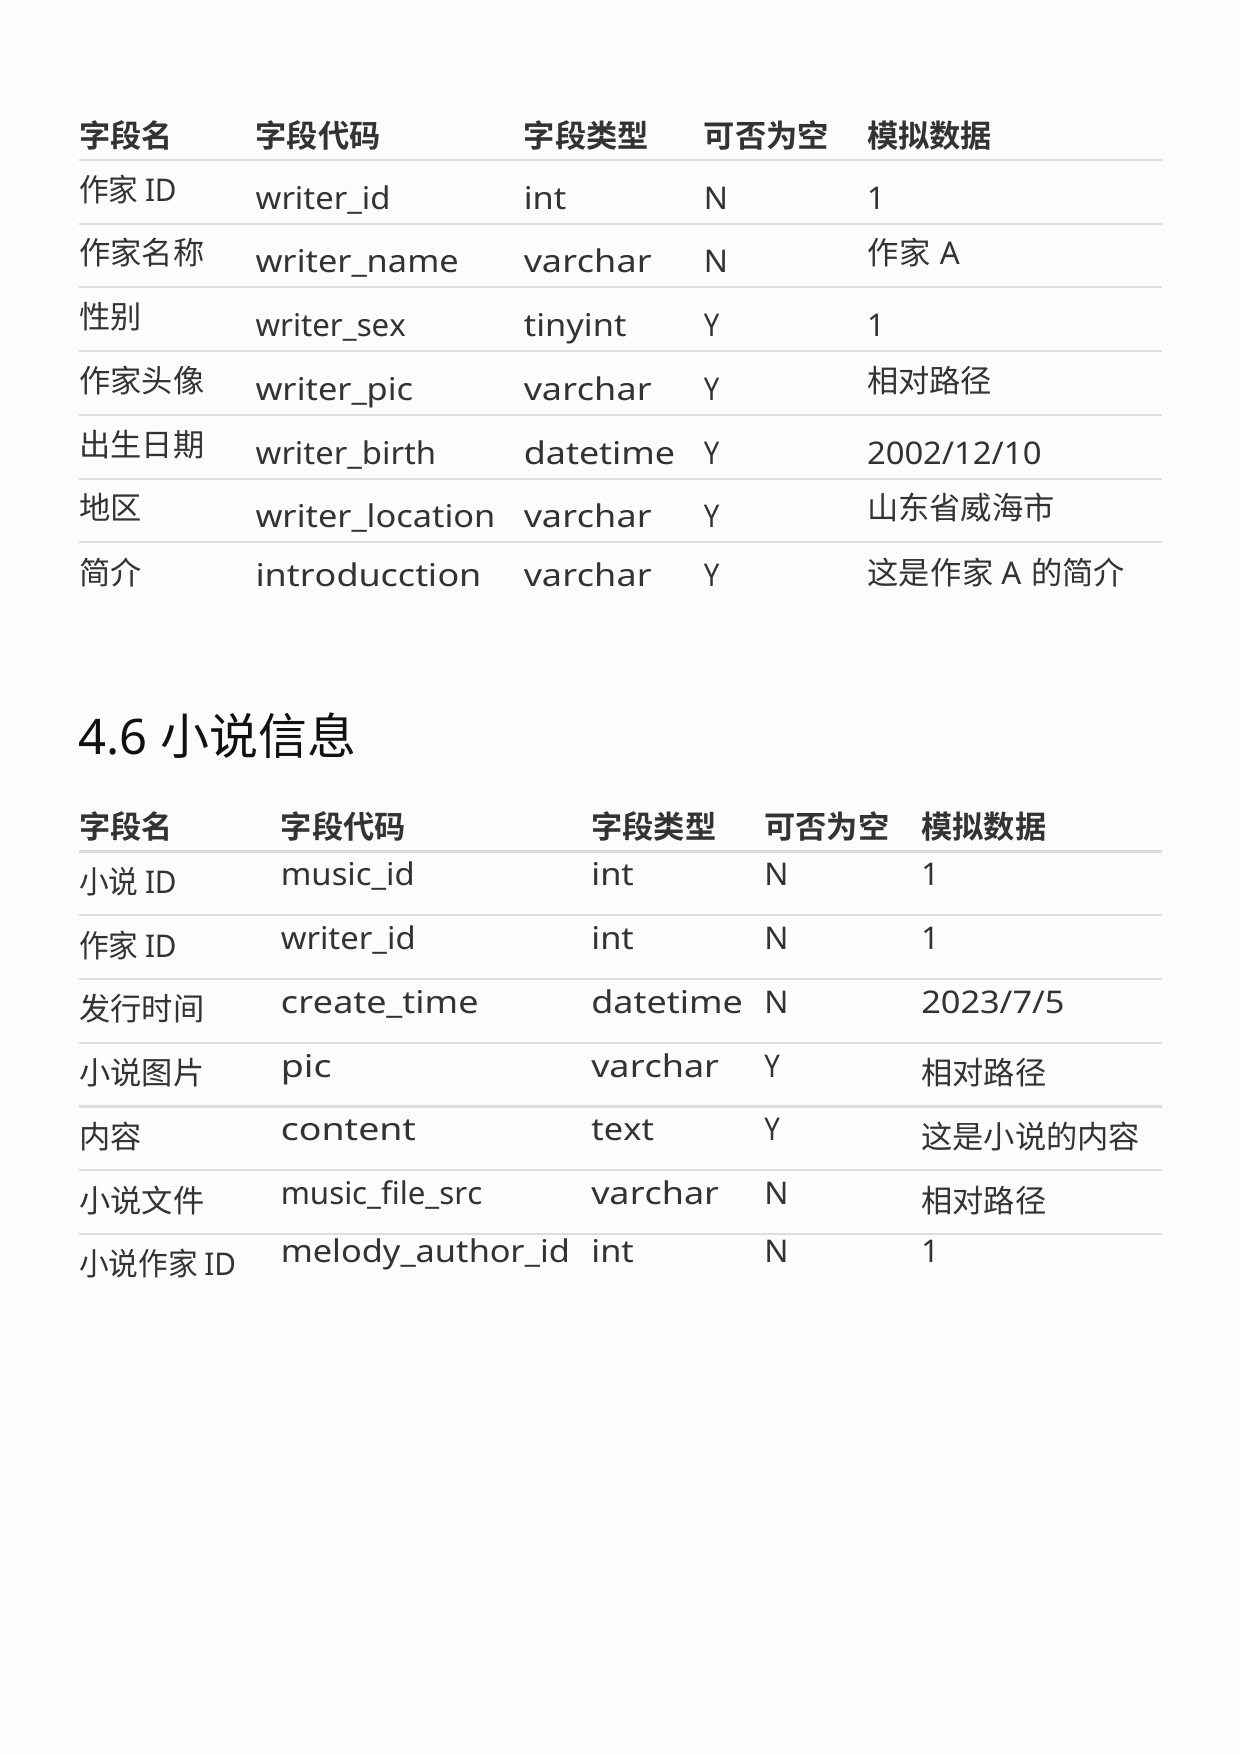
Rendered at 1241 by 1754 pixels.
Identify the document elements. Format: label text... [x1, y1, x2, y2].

table_cell N [748, 853, 905, 914]
table_cell ⼩说作家ID [79, 1235, 264, 1285]
table_cell 简介 [79, 543, 236, 593]
table_cell Y [684, 480, 848, 541]
table_cell pic [264, 1044, 573, 1105]
table_cell 内容 [79, 1108, 264, 1169]
table_header 字段代码 [264, 802, 573, 850]
table_cell melody_author_id [264, 1235, 573, 1285]
table_cell 1 [848, 288, 1162, 350]
table_cell N [748, 1171, 905, 1233]
table_cell Y [684, 352, 848, 414]
table_header 可否为空 [684, 110, 848, 159]
table_cell 发⾏时间 [79, 980, 264, 1042]
table_cell ⼭东省威海市 [848, 480, 1162, 541]
table_header 模拟数据 [848, 110, 1162, 159]
table_cell music_id [264, 853, 573, 914]
table_cell writer_pic [236, 352, 501, 414]
table_cell N [748, 1235, 905, 1285]
table_cell Y [684, 543, 848, 593]
table_cell 作家头像 [79, 352, 236, 414]
table_cell Y [748, 1044, 905, 1105]
table_cell 1 [905, 1235, 1162, 1285]
table_cell varchar [501, 225, 684, 286]
table_cell 作家ID [79, 916, 264, 978]
table_header 可否为空 [748, 802, 905, 850]
table_cell tinyint [501, 288, 684, 350]
table_cell varchar [501, 480, 684, 541]
table_cell varchar [573, 1044, 748, 1105]
table_cell 这是⼩说的内容 [905, 1108, 1162, 1169]
table_cell Y [748, 1108, 905, 1169]
table_cell Y [684, 416, 848, 477]
table_cell music_file_src [264, 1171, 573, 1233]
table_cell varchar [501, 352, 684, 414]
table_header 字段名 [79, 802, 264, 850]
table_cell int [501, 161, 684, 222]
table_header 字段代码 [236, 110, 501, 159]
table_cell 作家ID [79, 161, 236, 222]
table_cell writer_name [236, 225, 501, 286]
table_cell 1 [848, 161, 1162, 222]
table_cell 1 [905, 916, 1162, 978]
table_cell int [573, 1235, 748, 1285]
table_cell 作家名称 [79, 225, 236, 286]
table_cell 性别 [79, 288, 236, 350]
table_header 字段类型 [573, 802, 748, 850]
table_cell writer_id [264, 916, 573, 978]
table_cell writer_sex [236, 288, 501, 350]
table_cell content [264, 1108, 573, 1169]
table_cell N [684, 225, 848, 286]
table_cell 1 [905, 853, 1162, 914]
table_header 字段类型 [501, 110, 684, 159]
table_cell 作家 A [848, 225, 1162, 286]
table_cell 这是作家 A 的简介 [848, 543, 1162, 593]
table_cell introducction [236, 543, 501, 593]
table_cell create_time [264, 980, 573, 1042]
table_cell int [573, 853, 748, 914]
table_cell int [573, 916, 748, 978]
table_cell writer_location [236, 480, 501, 541]
table_cell 2002/12/10 [848, 416, 1162, 477]
table_cell varchar [573, 1171, 748, 1233]
table_cell 相对路径 [905, 1044, 1162, 1105]
table_cell text [573, 1108, 748, 1169]
table_cell datetime [573, 980, 748, 1042]
list 4.6 ⼩说信息 [78, 697, 1173, 768]
table_header 字段名 [79, 110, 236, 159]
table_cell 地区 [79, 480, 236, 541]
table_cell datetime [501, 416, 684, 477]
table_cell ⼩说ID [79, 853, 264, 914]
table_cell ⼩说⽂件 [79, 1171, 264, 1233]
table_cell writer_birth [236, 416, 501, 477]
table_cell 出⽣⽇期 [79, 416, 236, 477]
table_cell varchar [501, 543, 684, 593]
table_cell N [684, 161, 848, 222]
table_cell 2023/7/5 [905, 980, 1162, 1042]
table_cell writer_id [236, 161, 501, 222]
table_header 模拟数据 [905, 802, 1162, 850]
table_cell 相对路径 [905, 1171, 1162, 1233]
table_cell 相对路径 [848, 352, 1162, 414]
table_cell N [748, 980, 905, 1042]
table_cell ⼩说图⽚ [79, 1044, 264, 1105]
table_cell N [748, 916, 905, 978]
table_cell Y [684, 288, 848, 350]
